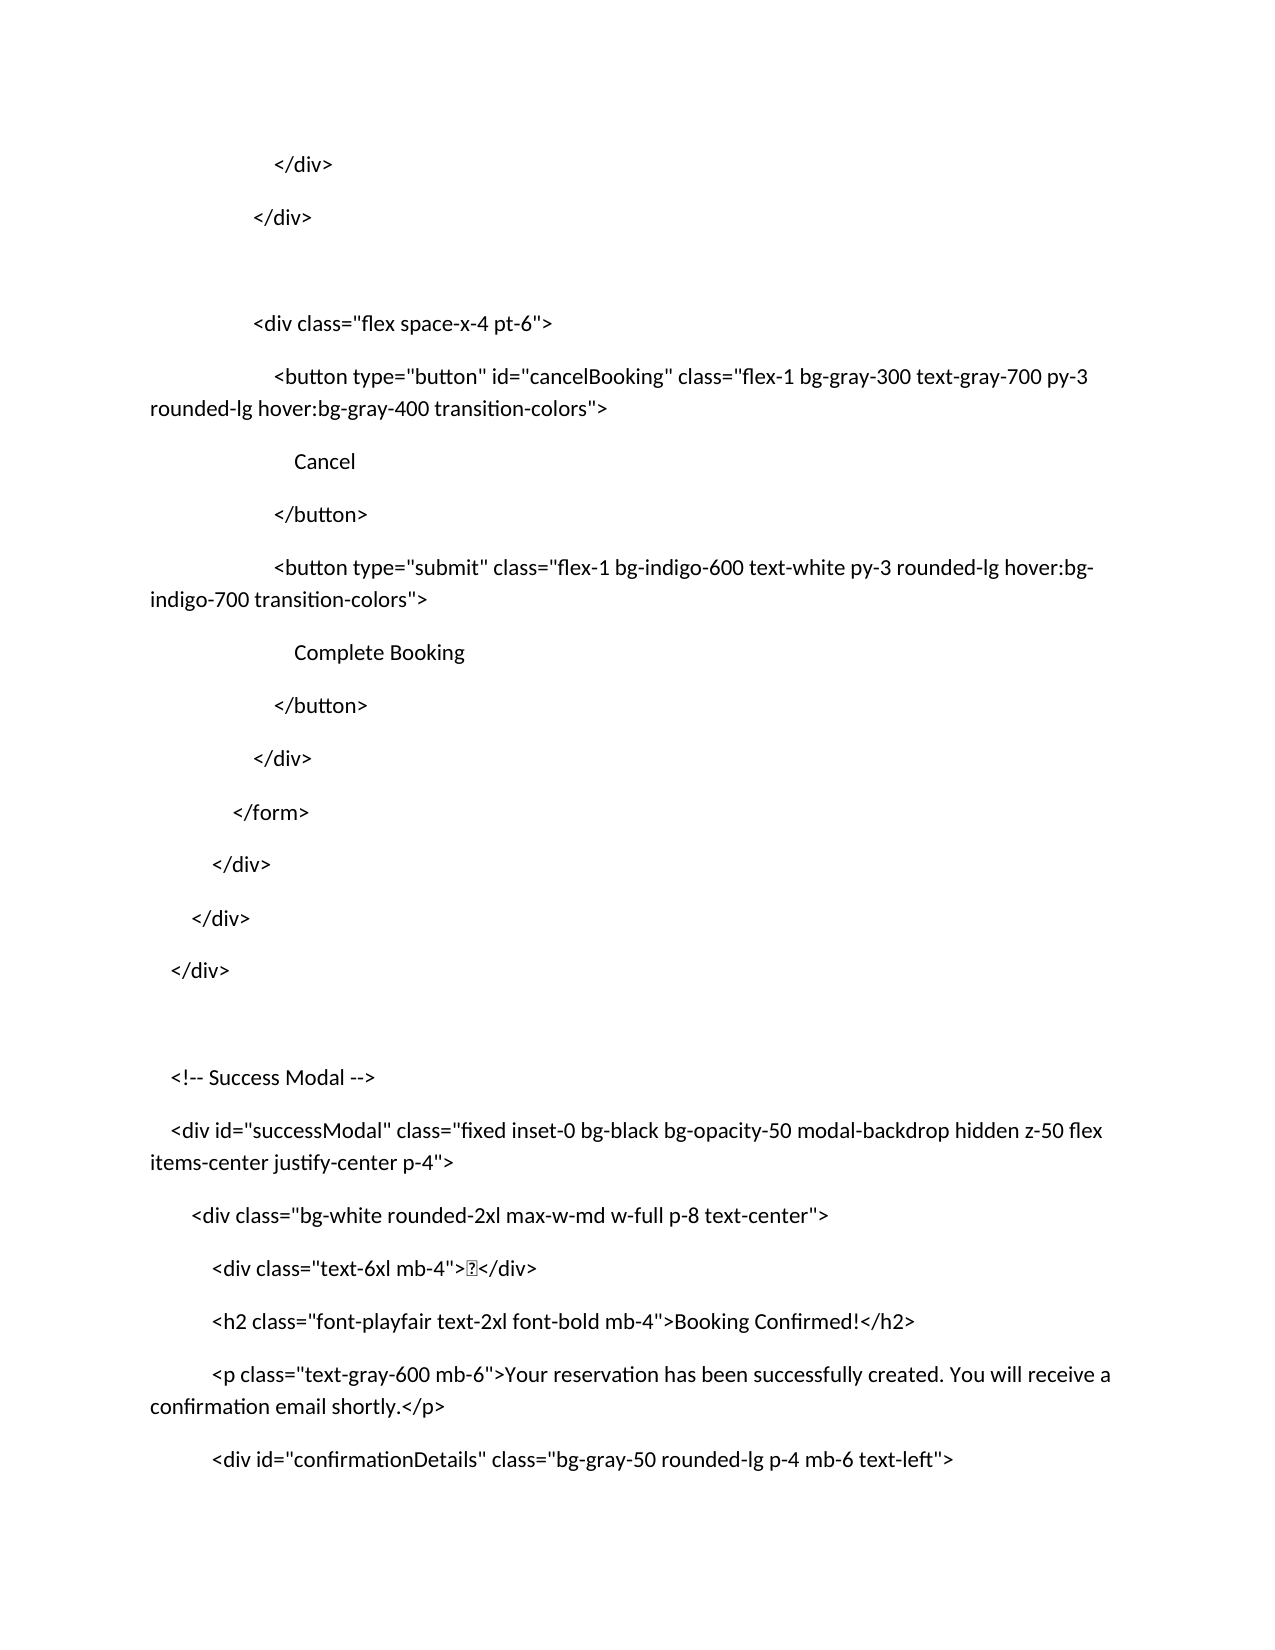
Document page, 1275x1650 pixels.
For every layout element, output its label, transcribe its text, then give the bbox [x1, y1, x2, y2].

text </div> [150, 957, 1125, 985]
text <div class="text-6xl mb-4">✅</div> [150, 1254, 1125, 1282]
text Complete Booking [150, 638, 1125, 667]
text <div class="flex space-x-4 pt-6"> [150, 309, 1125, 337]
text <!-- Success Modal --> [150, 1063, 1125, 1091]
text </form> [150, 798, 1125, 826]
text <h2 class="font-playfair text-2xl font-bold mb-4">Booking Confirmed!</h2> [150, 1307, 1125, 1335]
text </div> [150, 904, 1125, 932]
text Cancel [150, 447, 1125, 475]
text <div id="confirmationDetails" class="bg-gray-50 rounded-lg p-4 mb-6 text-left"> [150, 1445, 1125, 1473]
text </div> [150, 851, 1125, 879]
text <button type="button" id="cancelBooking" class="flex-1 bg-gray-300 text-gray-700 py-3 rounded-lg hover:bg-gray-400 transition-colors"> [150, 362, 1125, 422]
text <div id="successModal" class="fixed inset-0 bg-black bg-opacity-50 modal-backdrop hidden z-50 flex items-center justify-center p-4"> [150, 1116, 1125, 1176]
text </div> [150, 203, 1125, 231]
text </div> [150, 744, 1125, 773]
text </button> [150, 500, 1125, 528]
text </button> [150, 692, 1125, 719]
text <button type="submit" class="flex-1 bg-indigo-600 text-white py-3 rounded-lg hover:bg-indigo-700 transition-colors"> [150, 553, 1125, 613]
text <div class="bg-white rounded-2xl max-w-md w-full p-8 text-center"> [150, 1201, 1125, 1229]
text </div> [150, 150, 1125, 178]
text <p class="text-gray-600 mb-6">Your reservation has been successfully created. You will receive a confirmation email shortly.</p> [150, 1360, 1125, 1420]
